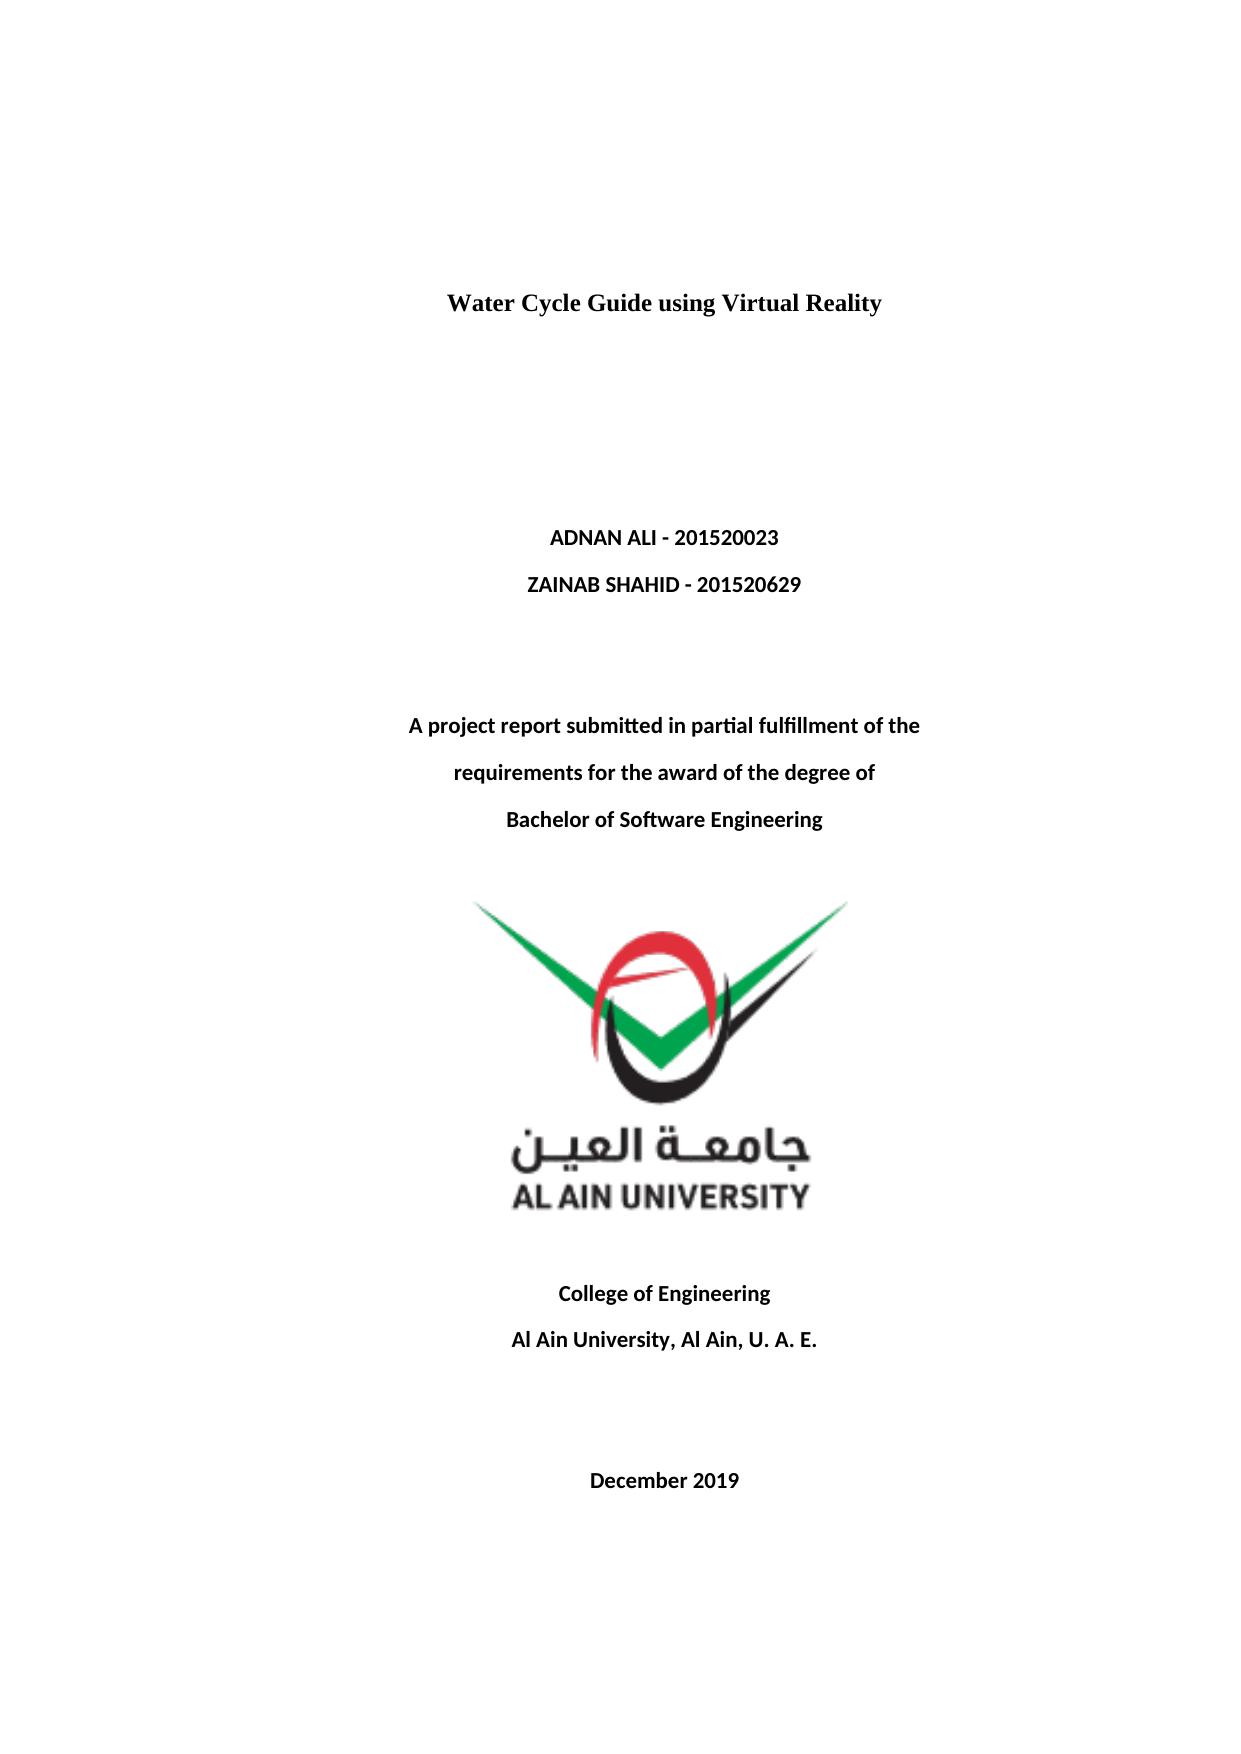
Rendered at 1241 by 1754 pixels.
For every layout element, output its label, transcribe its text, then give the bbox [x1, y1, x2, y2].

text requirements for the award of the degree of [236, 758, 1092, 786]
text Water Cycle Guide using Virtual Reality [236, 288, 1092, 317]
text ZAINAB SHAHID - 201520629 [236, 570, 1092, 598]
text December 2019 [236, 1466, 1092, 1494]
text Bachelor of Software Engineering [236, 805, 1092, 833]
text ADNAN ALI - 201520023 [236, 523, 1092, 552]
text College of Engineering [236, 1279, 1092, 1307]
text Al Ain University, Al Ain, U. A. E. [236, 1326, 1092, 1354]
picture [448, 898, 880, 1213]
text A project report submitted in partial fulfillment of the [236, 711, 1092, 739]
